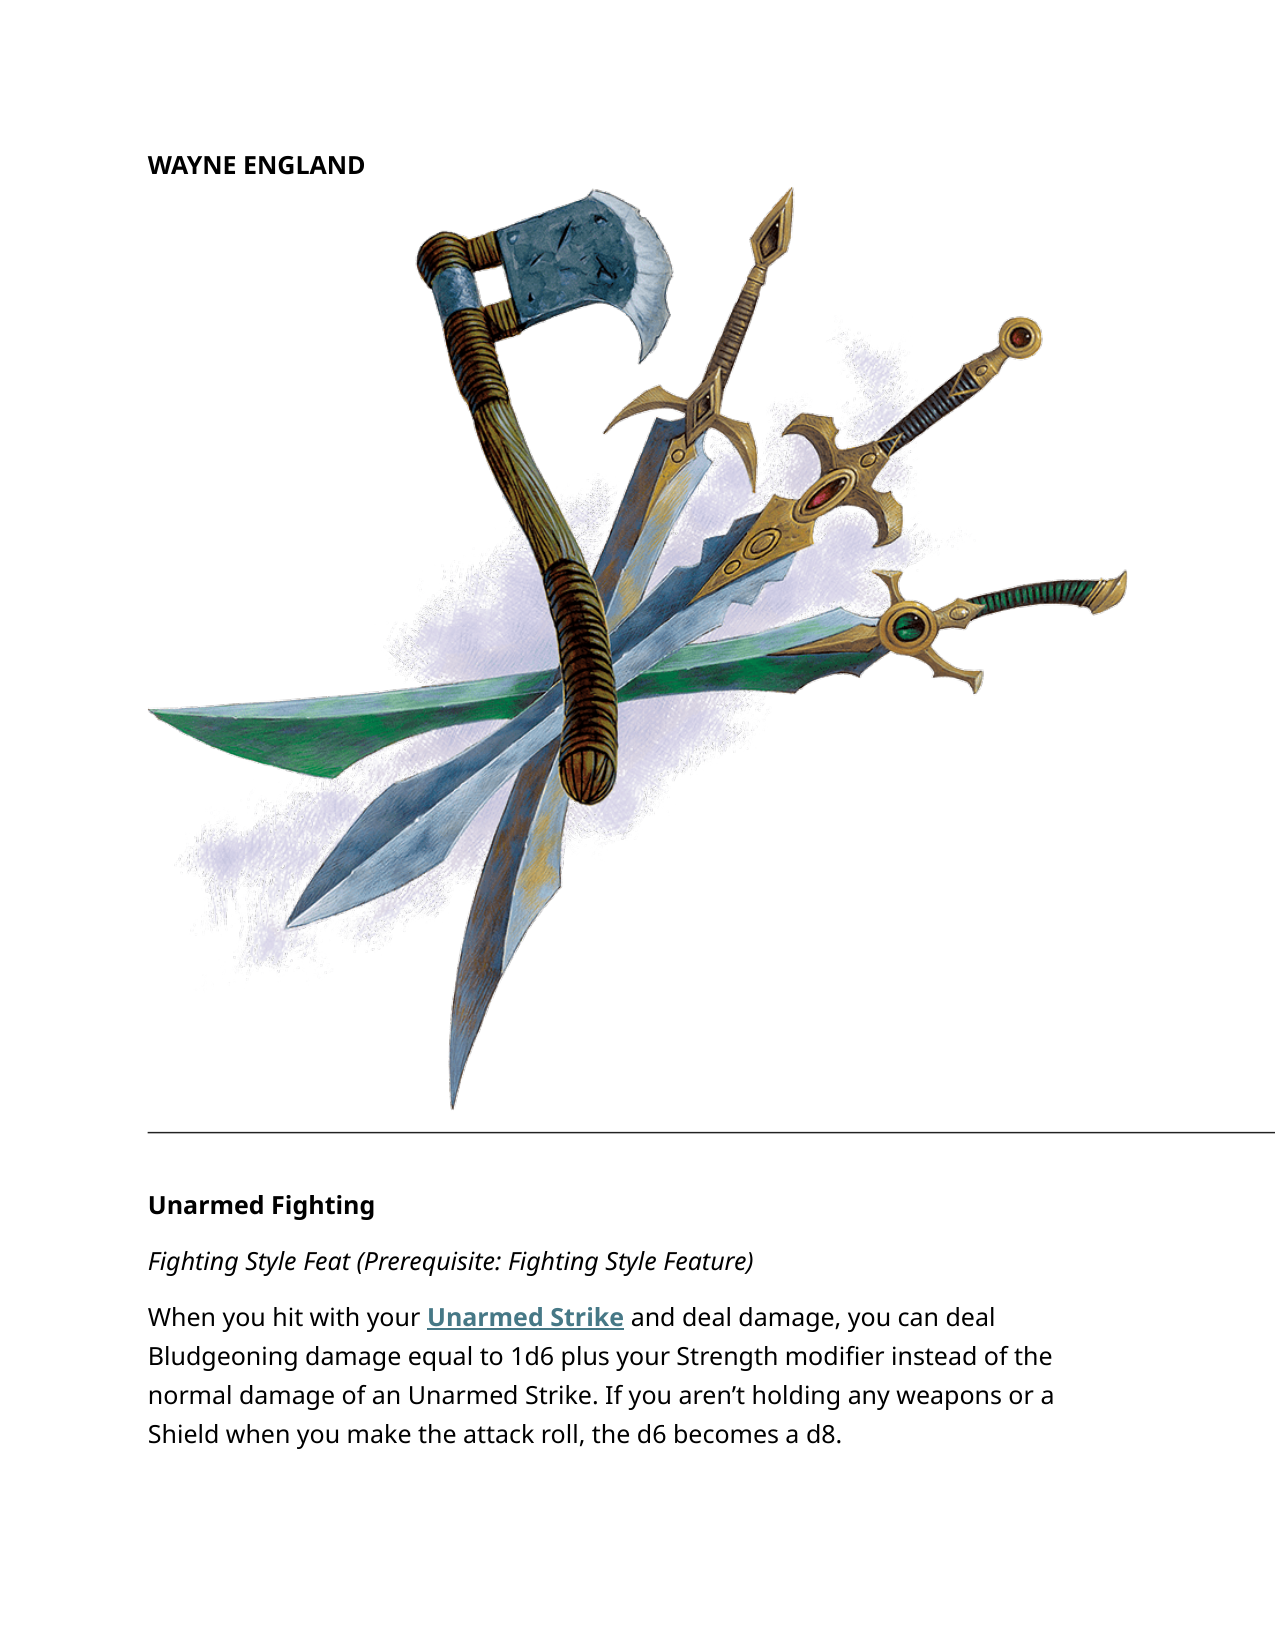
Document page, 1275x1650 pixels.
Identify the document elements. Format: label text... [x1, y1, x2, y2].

text Unarmed Fighting [148, 1188, 1127, 1222]
picture [147, 186, 1128, 1111]
text WAYNE ENGLAND [148, 148, 1127, 186]
text Fighting Style Feat (Prerequisite: Fighting Style Feature) [148, 1243, 1127, 1278]
text When you hit with your Unarmed Strike and deal damage, you can deal Bludgeoning damage equal to 1d6 plus your Strength modifier instead of the normal damage of an Unarmed Strike. If you aren’t holding any weapons or a Shield when you make the attack roll, the d6 becomes a d8. [148, 1299, 1127, 1451]
